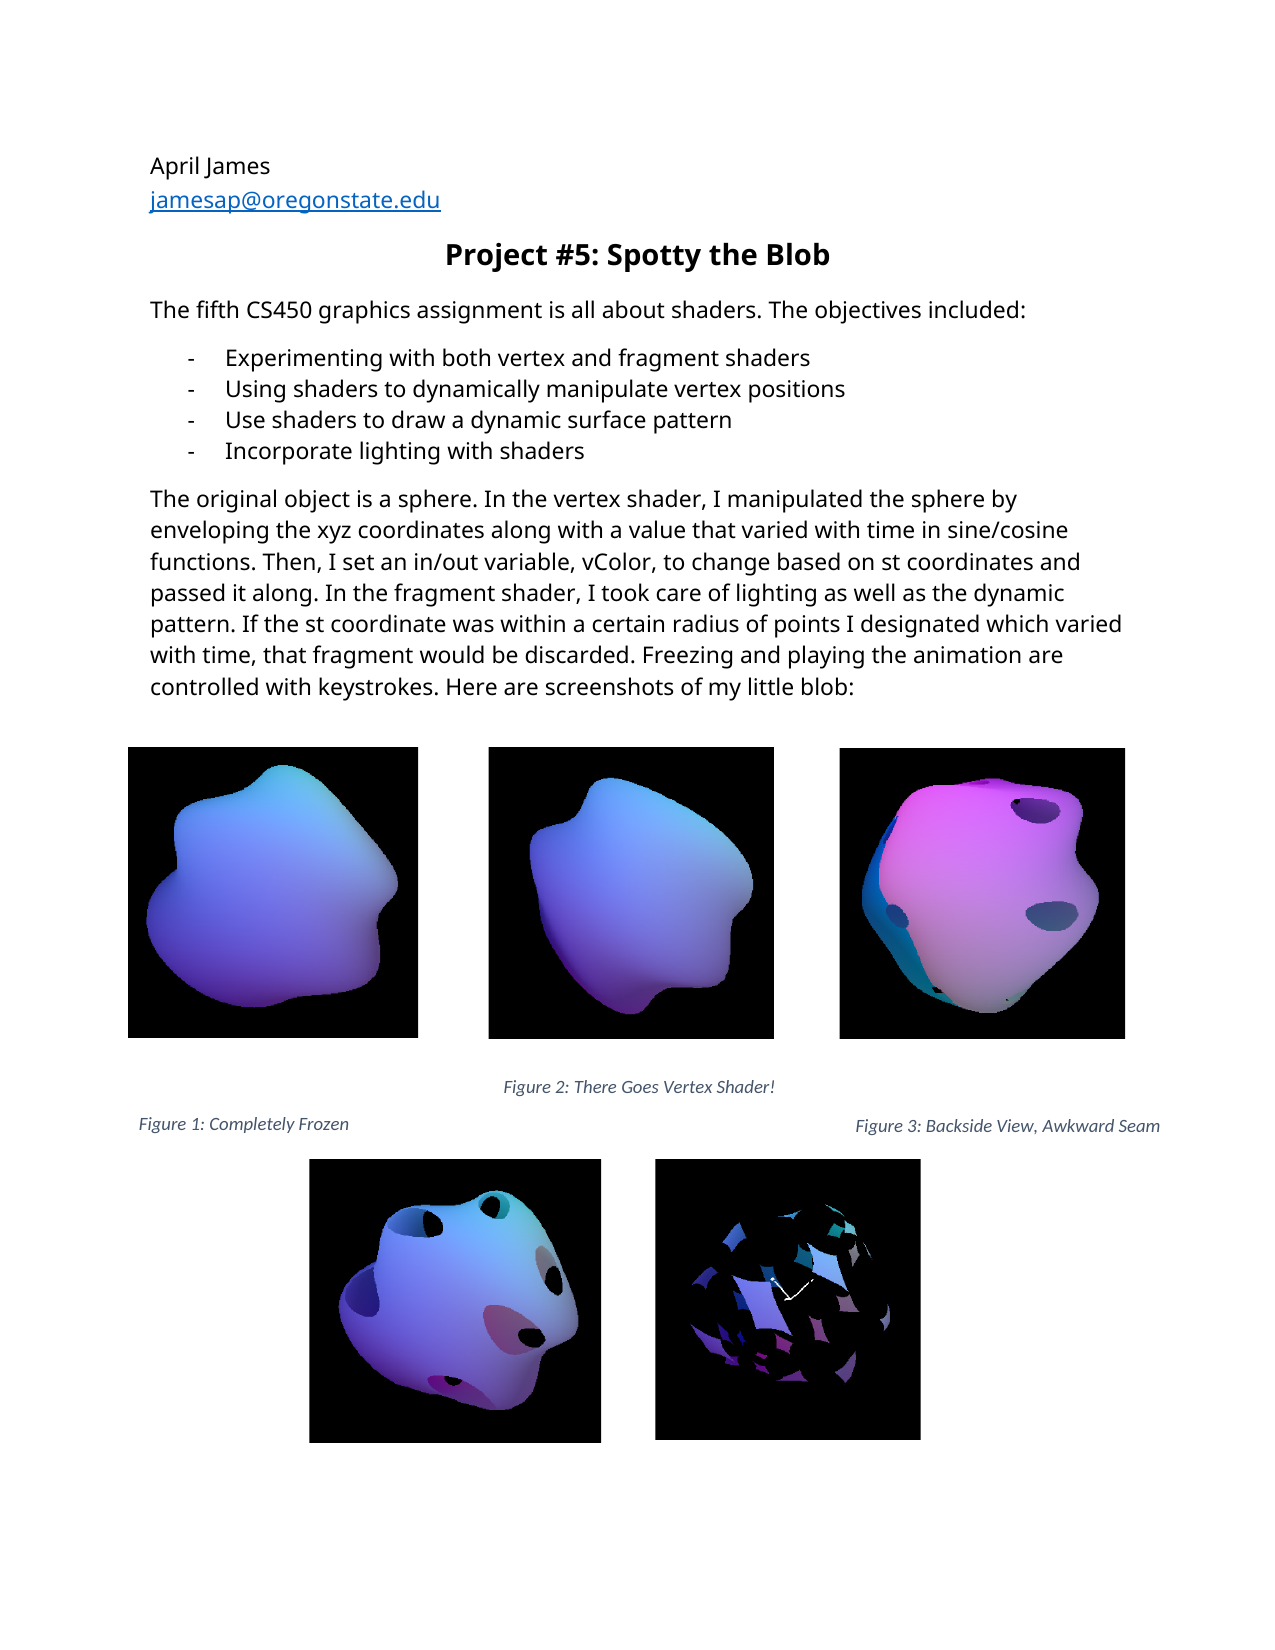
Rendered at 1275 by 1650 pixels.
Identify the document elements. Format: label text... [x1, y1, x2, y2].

list Using shaders to dynamically manipulate vertex positions [187, 373, 1125, 404]
picture [839, 748, 1125, 1039]
picture [488, 747, 774, 1039]
picture [655, 1159, 921, 1440]
text The original object is a sphere. In the vertex shader, I manipulated the sphere by enveloping the xyz coordinates along with a value that varied with time in sine/cosine functions. Then, I set an in/out variable, vColor, to change based on st coordinates and passed it along. In the fragment shader, I took care of lighting as well as the dynamic pattern. If the st coordinate was within a certain radius of points I designated which varied with time, that fragment would be discarded. Freezing and playing the animation are controlled with keystrokes. Here are screenshots of my little blob: [150, 483, 1125, 702]
picture [128, 747, 419, 1038]
text jamesap@oregonstate.edu [150, 184, 1125, 215]
list Incorporate lighting with shaders [187, 435, 1125, 467]
picture [309, 1159, 602, 1443]
text The fifth CS450 graphics assignment is all about shaders. The objectives included: [150, 294, 1125, 325]
list Experimenting with both vertex and fragment shaders [187, 342, 1125, 373]
text Project #5: Spotty the Blob [150, 234, 1125, 274]
text April James [150, 150, 1125, 181]
list Use shaders to draw a dynamic surface pattern [187, 404, 1125, 435]
